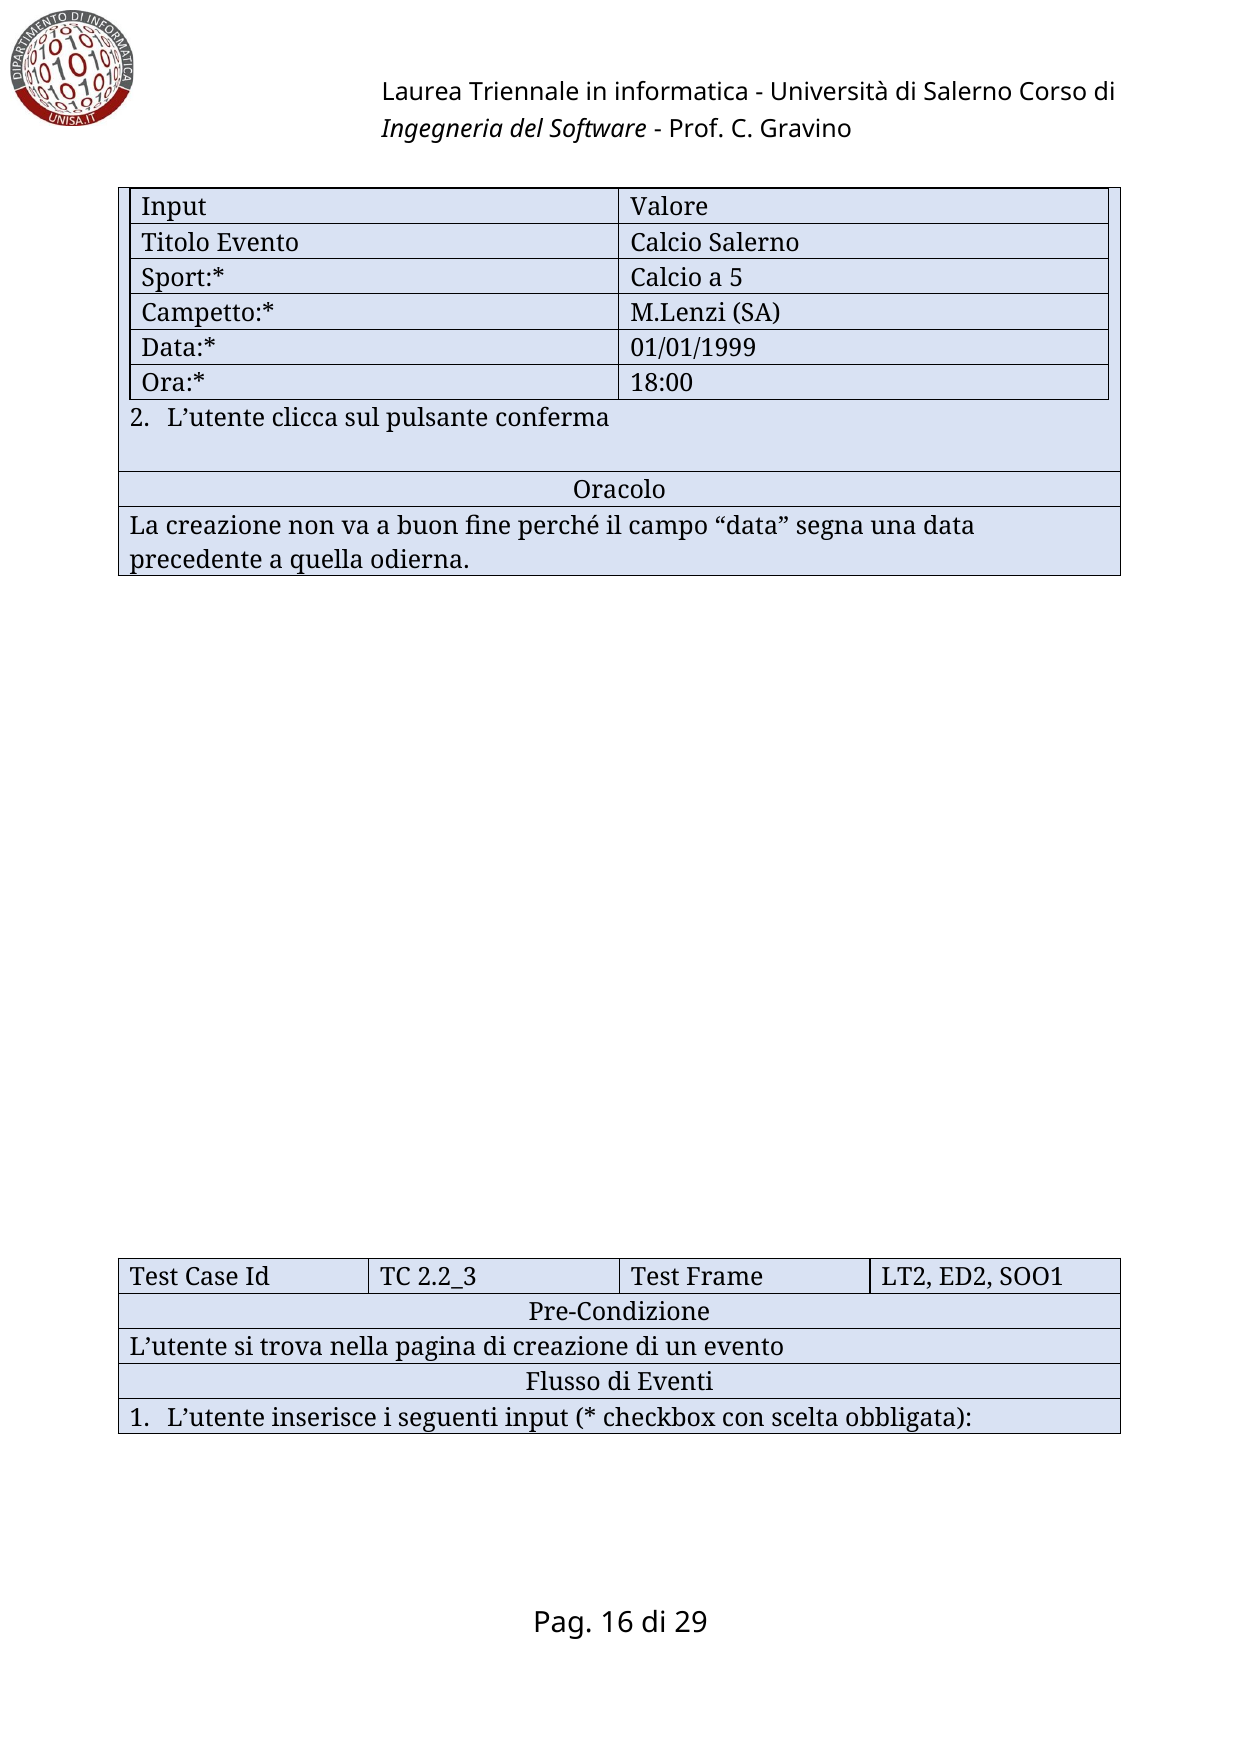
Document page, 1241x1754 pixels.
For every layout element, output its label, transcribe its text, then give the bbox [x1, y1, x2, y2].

table_cell L’utente si trova nella pagina di creazione di un evento [119, 1329, 1120, 1363]
table_header Test Frame [620, 1259, 869, 1293]
table_cell L’utente inserisce i seguenti input (* checkbox con scelta obbligata): [119, 1399, 1120, 1433]
table_cell Flusso di Eventi [119, 1364, 1120, 1398]
table_header LT2, ED2, SOO1 [871, 1259, 1120, 1293]
table_cell La creazione non va a buon fine perché il campo “data” segna una data precedente a quella odierna. [119, 507, 1120, 575]
table_cell Pre-Condizione [119, 1294, 1120, 1328]
table_cell Oracolo [119, 472, 1120, 506]
table_header Test Case Id [119, 1259, 368, 1293]
table_cell L’utente clicca sul pulsante conferma [119, 188, 1120, 471]
table_header TC 2.2_3 [369, 1259, 619, 1293]
picture [10, 10, 134, 126]
